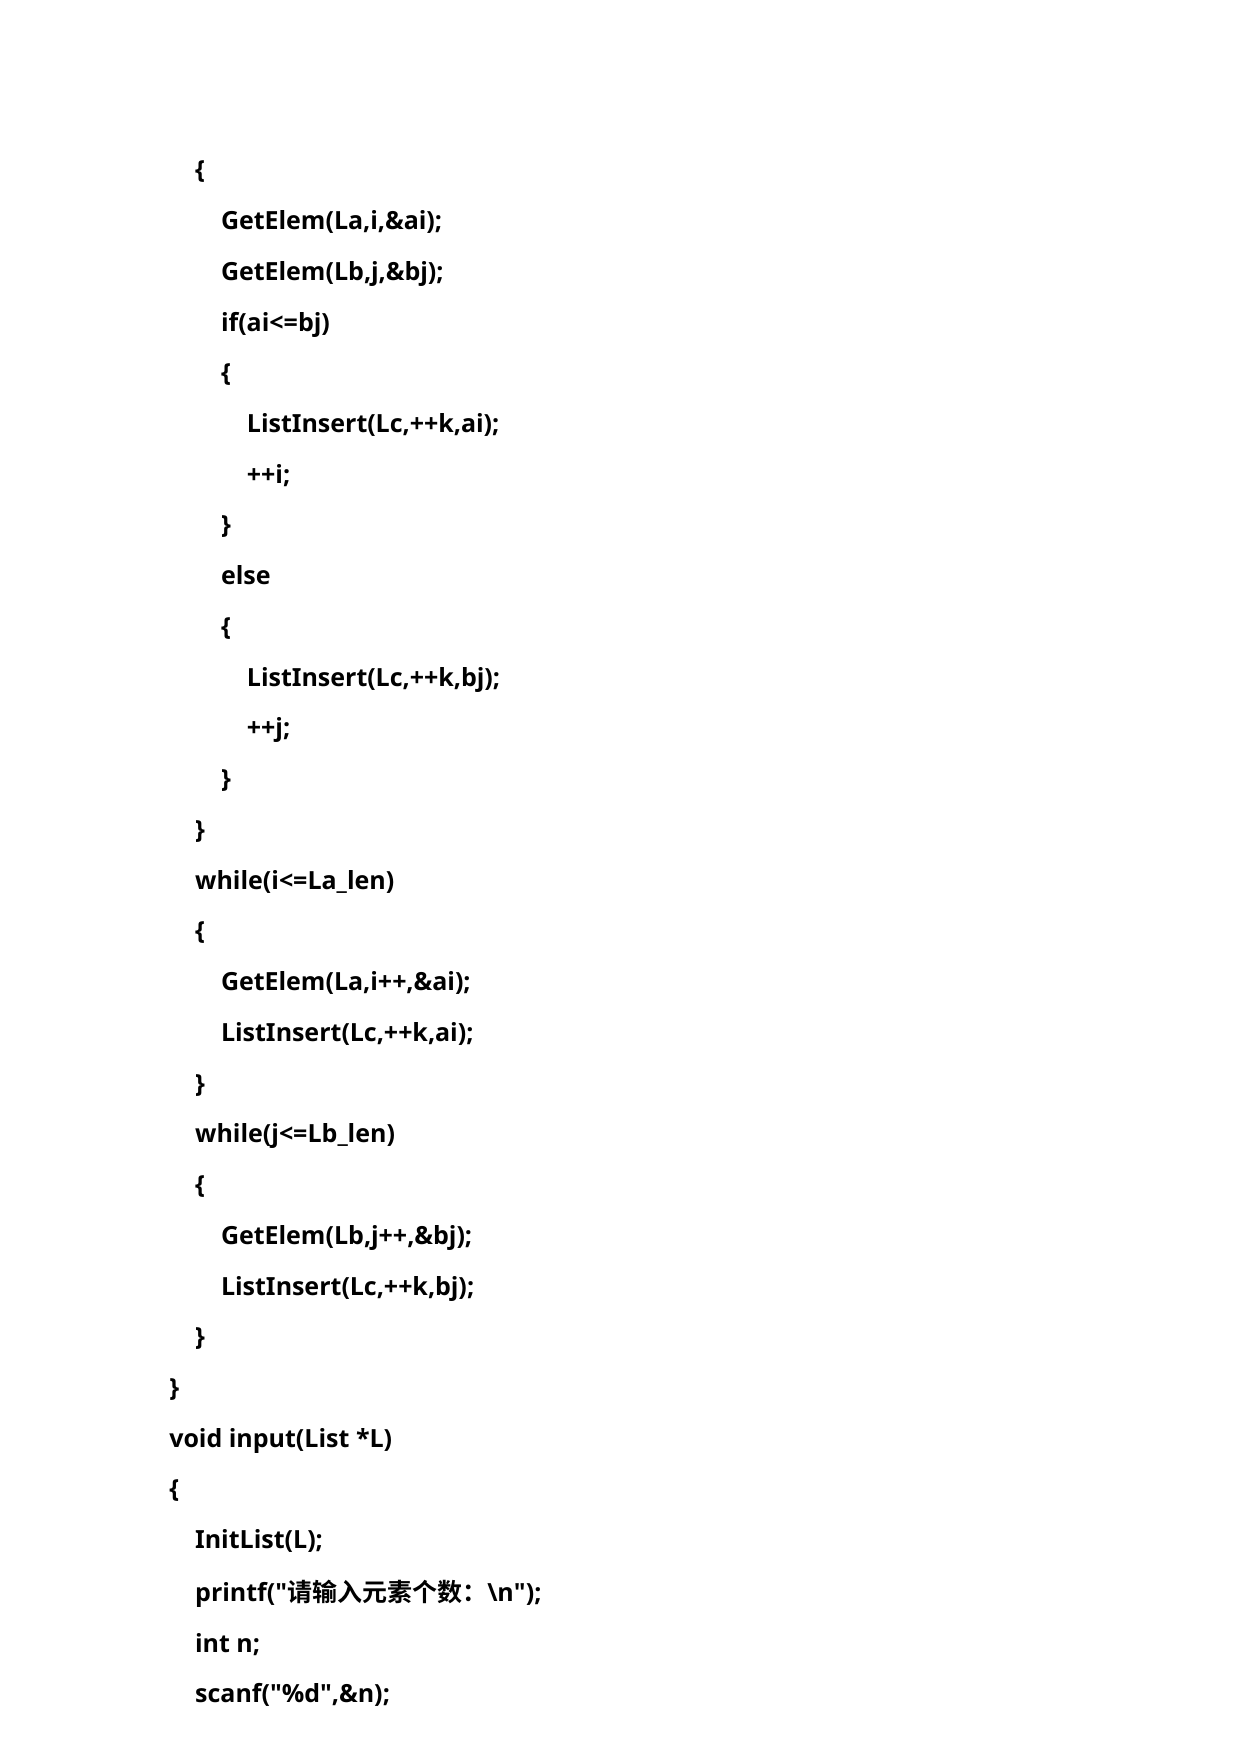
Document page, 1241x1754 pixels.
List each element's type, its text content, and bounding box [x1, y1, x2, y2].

list ListInsert(Lc,++k,bj); [169, 659, 1065, 693]
list void input(List *L) [169, 1420, 1065, 1454]
list ListInsert(Lc,++k,bj); [169, 1268, 1065, 1302]
list ++i; [169, 456, 1065, 491]
list InitList(L); [169, 1522, 1065, 1556]
list } [169, 761, 1065, 795]
list while(j<=Lb_len) [169, 1116, 1065, 1150]
list scanf("%d",&n); [169, 1676, 1065, 1710]
list } [169, 507, 1065, 541]
list GetElem(La,i,&ai); [169, 203, 1065, 237]
list ++j; [169, 710, 1065, 744]
list if(ai<=bj) [169, 304, 1065, 338]
list } [169, 1065, 1065, 1099]
list { [169, 152, 1065, 186]
list } [169, 1319, 1065, 1353]
list ListInsert(Lc,++k,ai); [169, 1014, 1065, 1048]
list int n; [169, 1625, 1065, 1659]
list { [169, 1167, 1065, 1201]
list printf("请输入元素个数：\n"); [169, 1572, 1065, 1609]
list { [169, 1471, 1065, 1505]
list GetElem(Lb,j++,&bj); [169, 1217, 1065, 1251]
list { [169, 609, 1065, 643]
list else [169, 558, 1065, 592]
list ListInsert(Lc,++k,ai); [169, 406, 1065, 440]
list { [169, 355, 1065, 389]
list GetElem(La,i++,&ai); [169, 964, 1065, 998]
list { [169, 913, 1065, 947]
list } [169, 1369, 1065, 1404]
list } [169, 812, 1065, 846]
list while(i<=La_len) [169, 862, 1065, 896]
list GetElem(Lb,j,&bj); [169, 253, 1065, 288]
